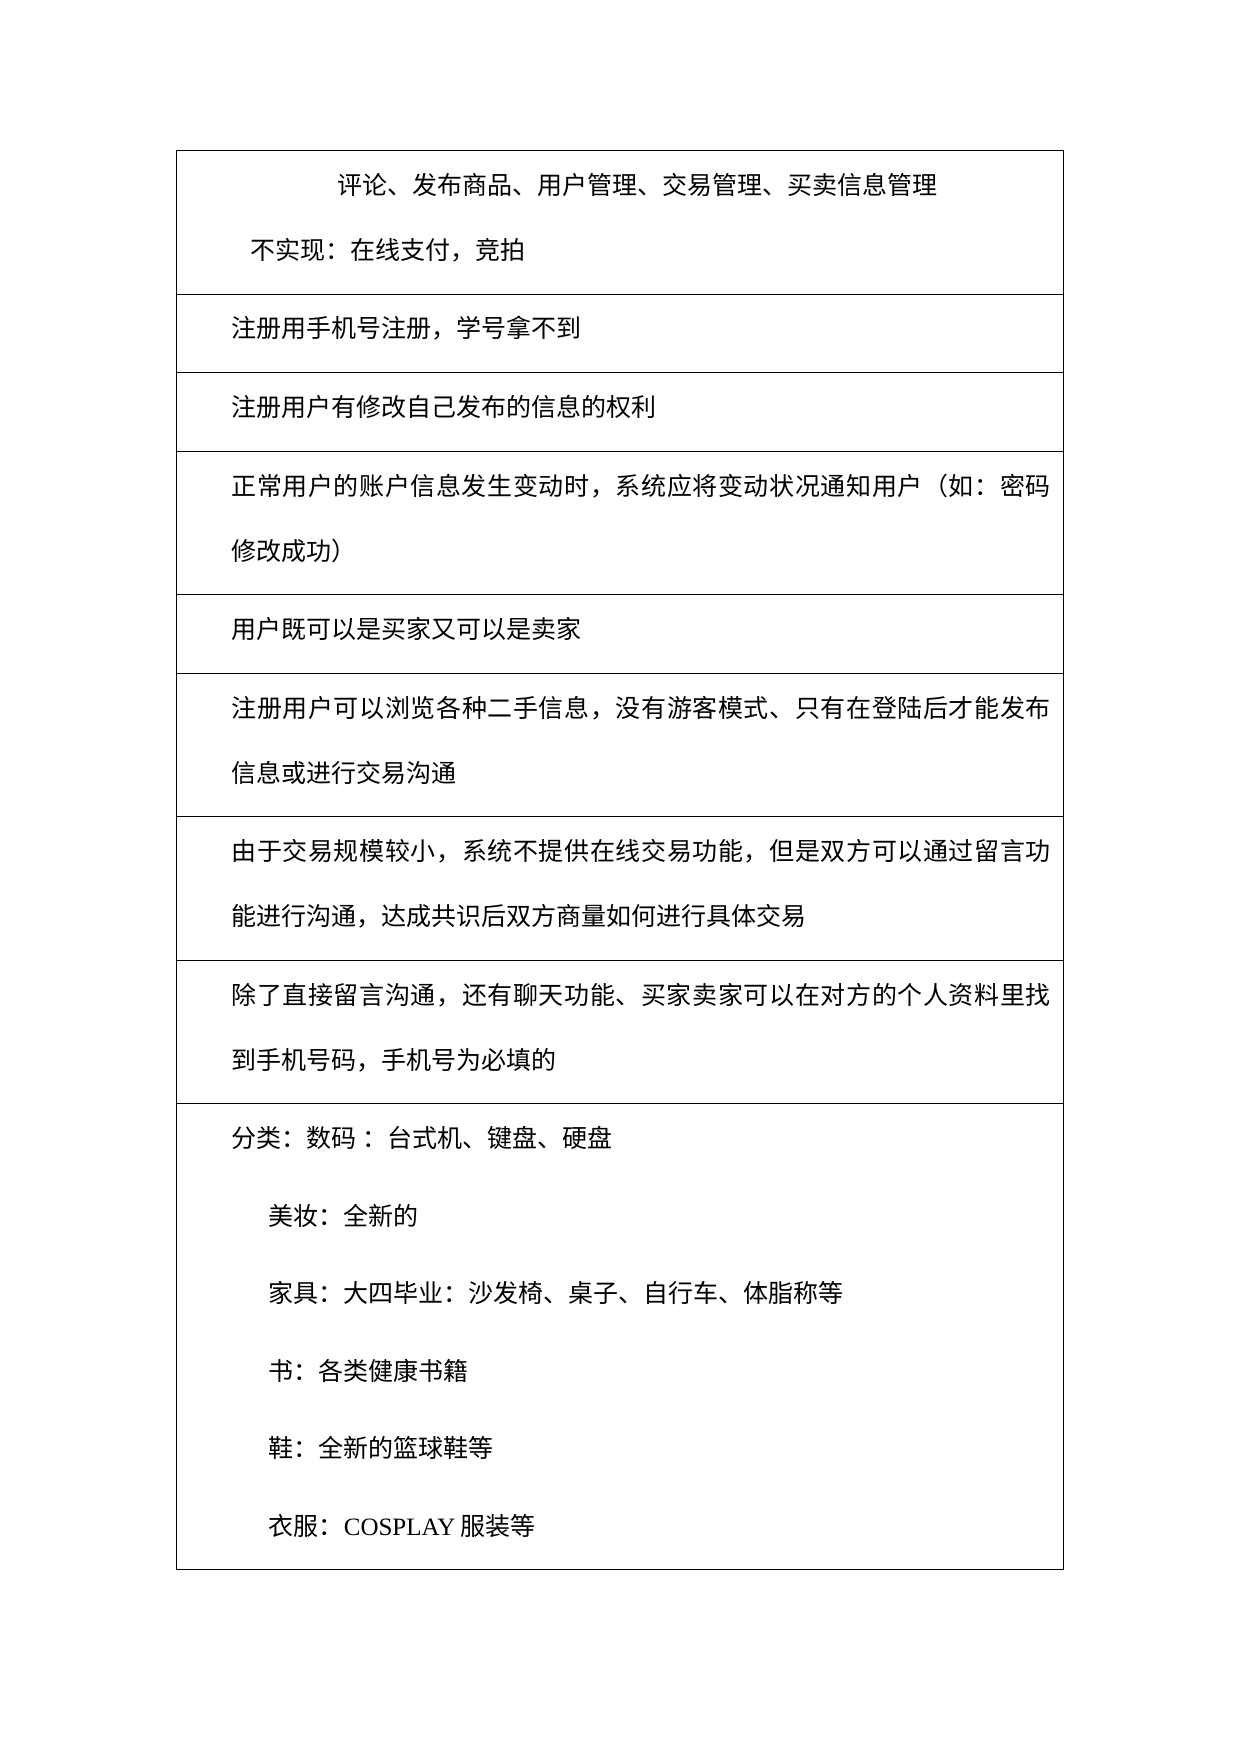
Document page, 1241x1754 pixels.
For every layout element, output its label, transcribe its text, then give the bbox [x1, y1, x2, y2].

table_cell 用户既可以是买家又可以是卖家 [177, 595, 1063, 673]
table_cell 注册用手机号注册，学号拿不到 [177, 295, 1063, 372]
table_cell 正常用户的账户信息发生变动时，系统应将变动状况通知用户（如：密码修改成功） [177, 452, 1063, 594]
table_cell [177, 1104, 1063, 1569]
table_cell 由于交易规模较小，系统不提供在线交易功能，但是双方可以通过留言功能进行沟通，达成共识后双方商量如何进行具体交易 [177, 817, 1063, 960]
table_cell 注册用户可以浏览各种二手信息，没有游客模式、只有在登陆后才能发布信息或进行交易沟通 [177, 674, 1063, 816]
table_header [177, 151, 1063, 293]
table_cell 注册用户有修改自己发布的信息的权利 [177, 373, 1063, 451]
table_cell 除了直接留言沟通，还有聊天功能、买家卖家可以在对方的个人资料里找到手机号码，手机号为必填的 [177, 961, 1063, 1103]
